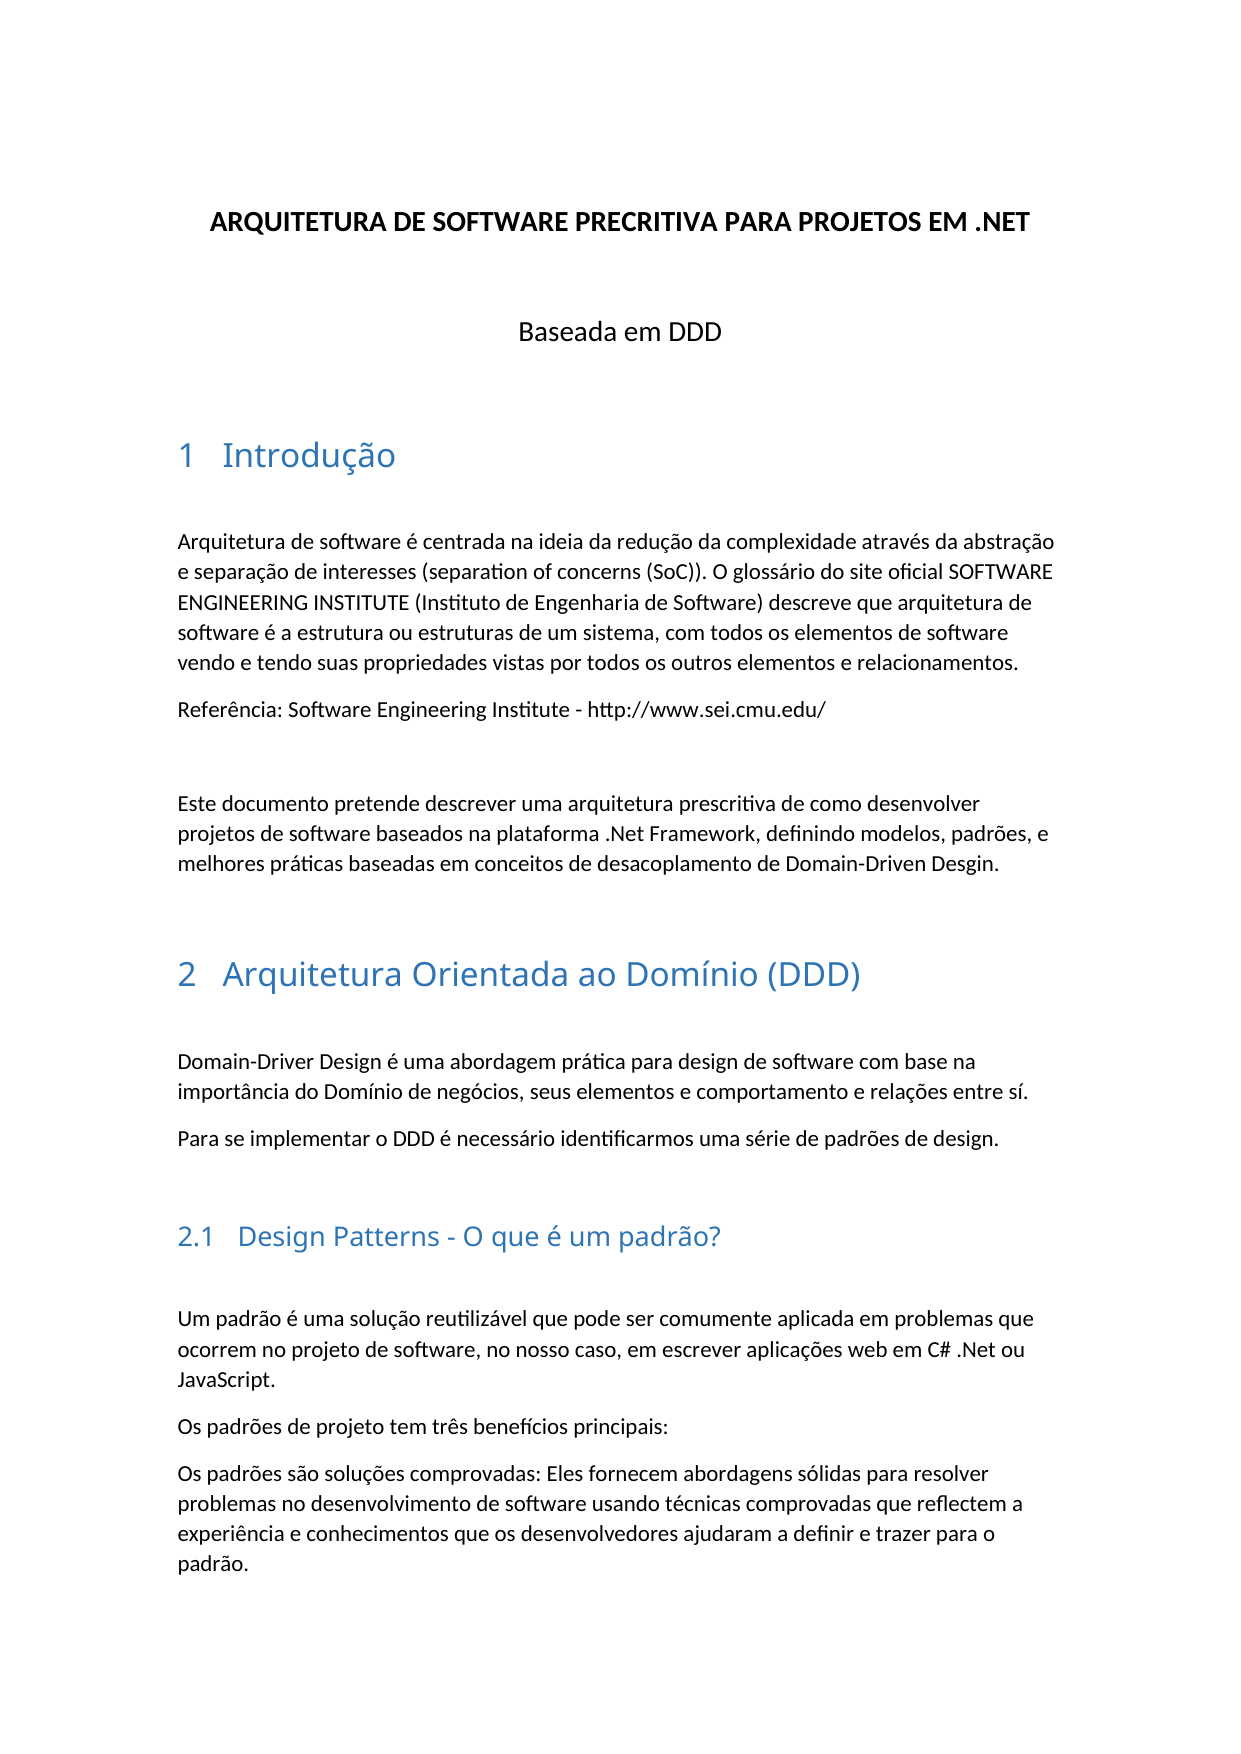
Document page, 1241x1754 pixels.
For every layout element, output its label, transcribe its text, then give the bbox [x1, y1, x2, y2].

text Para se implementar o DDD é necessário identificarmos uma série de padrões de design. [177, 1124, 1063, 1152]
text ARQUITETURA DE SOFTWARE PRECRITIVA PARA PROJETOS EM .NET [177, 203, 1063, 238]
text Os padrões de projeto tem três benefícios principais: [177, 1412, 1063, 1440]
text Arquitetura de software é centrada na ideia da redução da complexidade através da abstração e separação de interesses (separation of concerns (SoC)). O glossário do site oficial SOFTWARE ENGINEERING INSTITUTE (Instituto de Engenharia de Software) descreve que arquitetura de software é a estrutura ou estruturas de um sistema, com todos os elementos de software vendo e tendo suas propriedades vistas por todos os outros elementos e relacionamentos. [177, 527, 1063, 676]
subtitle Arquitetura Orientada ao Domínio (DDD) [177, 951, 1063, 997]
text Baseada em DDD [177, 313, 1063, 348]
subtitle Design Patterns - O que é um padrão? [177, 1218, 1063, 1255]
text Referência: Software Engineering Institute - http://www.sei.cmu.edu/ [177, 695, 1063, 723]
subtitle Introdução [177, 431, 1063, 477]
text Domain-Driver Design é uma abordagem prática para design de software com base na importância do Domínio de negócios, seus elementos e comportamento e relações entre sí. [177, 1047, 1063, 1105]
text Este documento pretende descrever uma arquitetura prescritiva de como desenvolver projetos de software baseados na plataforma .Net Framework, definindo modelos, padrões, e melhores práticas baseadas em conceitos de desacoplamento de Domain-Driven Desgin. [177, 789, 1063, 877]
